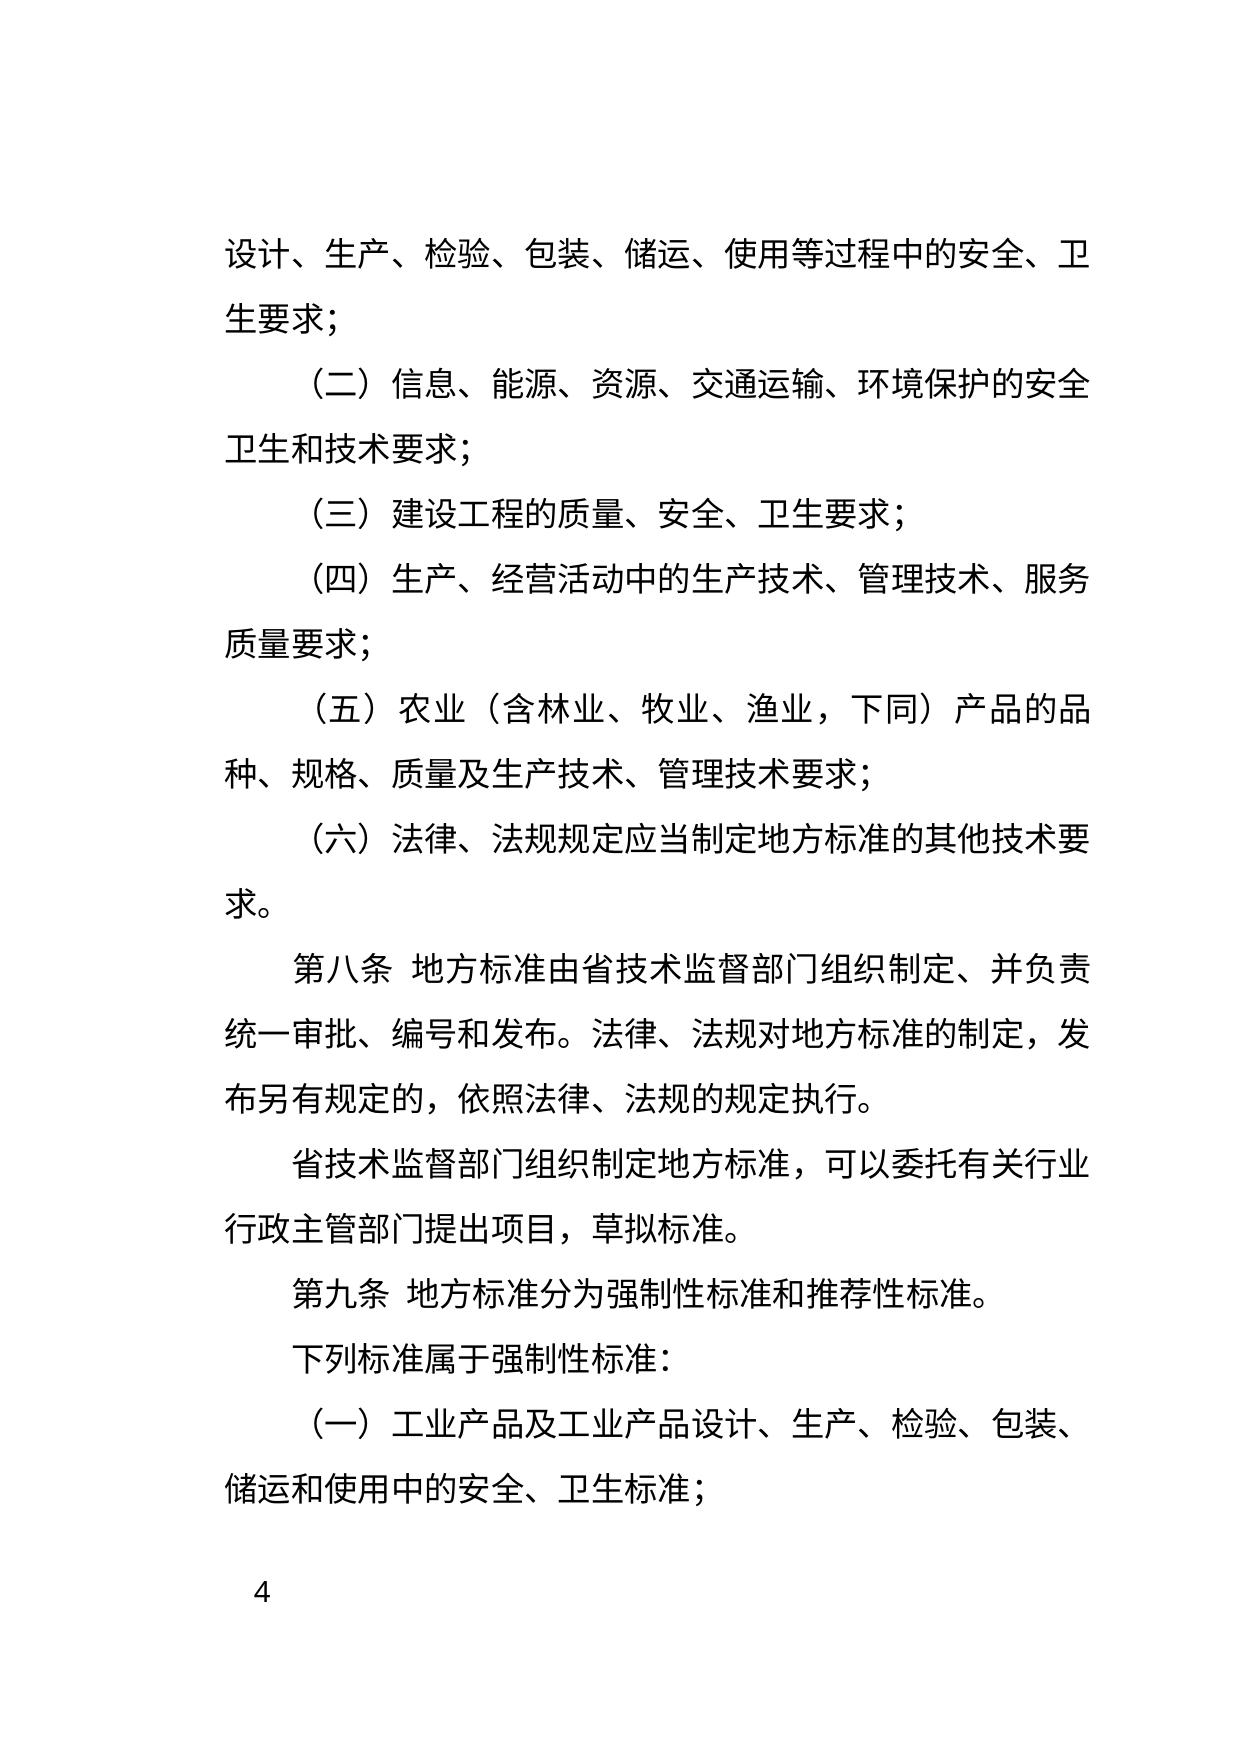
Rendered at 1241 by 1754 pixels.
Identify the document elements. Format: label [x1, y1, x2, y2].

text [224, 219, 1093, 1519]
